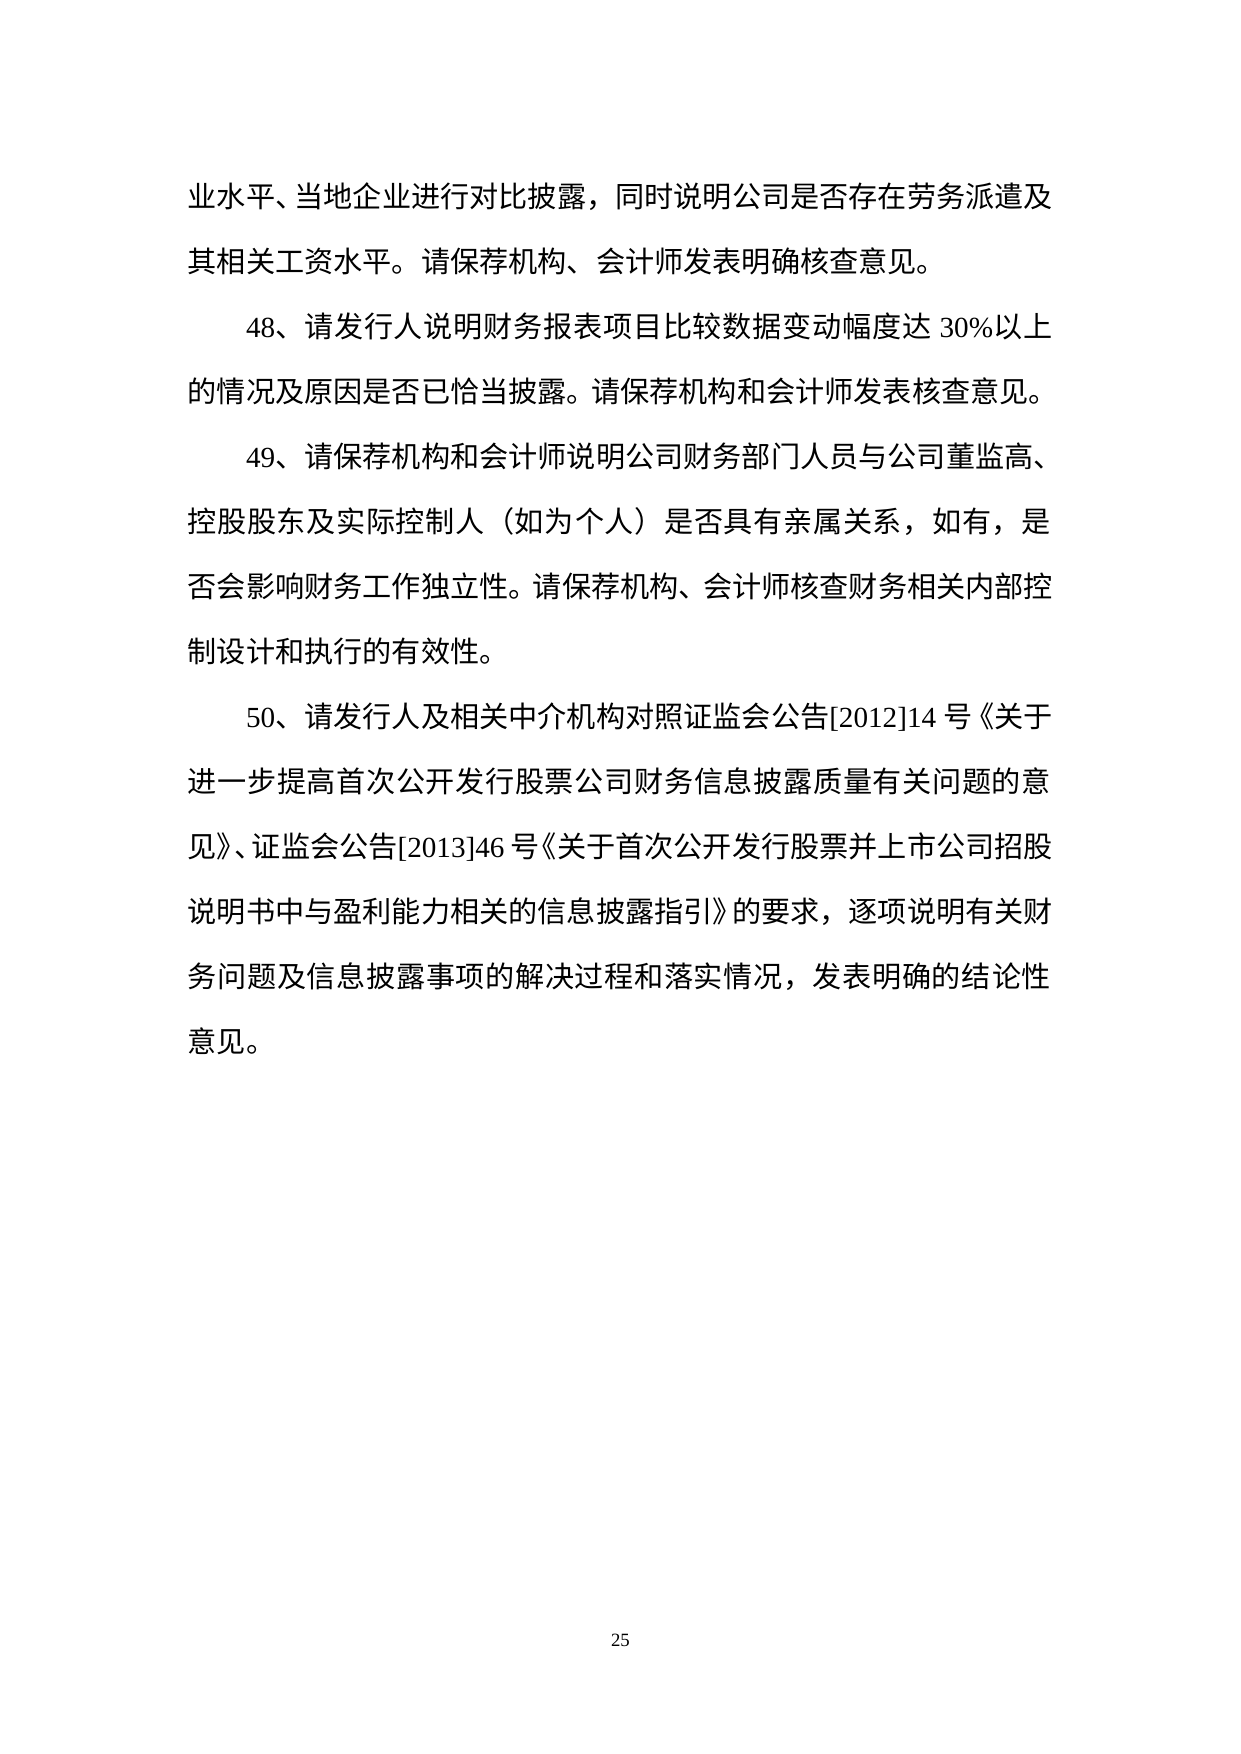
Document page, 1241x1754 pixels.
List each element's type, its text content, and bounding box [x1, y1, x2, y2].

subtitle 三、与财务会计资料相关的问题 [187, 227, 1053, 292]
list 请保荐机构和会计师说明公司财务部门人员与公司董监高、控股股东及实际控制人（如为个人）是否具有亲属关系，如有，是否会影响财务工作独立性。请保荐机构、会计师核查财务相关内部控制设计和执行的有效性。 [187, 747, 1053, 1007]
list 请发行人在招股说明书中披露员工薪酬政策和上市前后高管薪酬安排、薪酬委员会对工资奖金的规定，分普通、中层、高层三层次分析披露薪酬水平、员工总薪酬、平均薪酬及增长情况，并与行业水平、当地企业进行对比披露，同时说明公司是否存在劳务派遣及其相关工资水平。请保荐机构、会计师发表明确核查意见。 [187, 292, 1053, 617]
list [187, 162, 1053, 227]
list 请发行人说明财务报表项目比较数据变动幅度达30%以上的情况及原因是否已恰当披露。请保荐机构和会计师发表核查意见。 [187, 617, 1053, 747]
list 请发行人及相关中介机构对照证监会公告[2012]14 号《关于进一步提高首次公开发行股票公司财务信息披露质量有关问题的意见》、证监会公告[2013]46号《关于首次公开发行股票并上市公司招股说明书中与盈利能力相关的信息披露指引》的要求，逐项说明有关财务问题及信息披露事项的解决过程和落实情况，发表明确的结论性意见。 [187, 1007, 1053, 1397]
